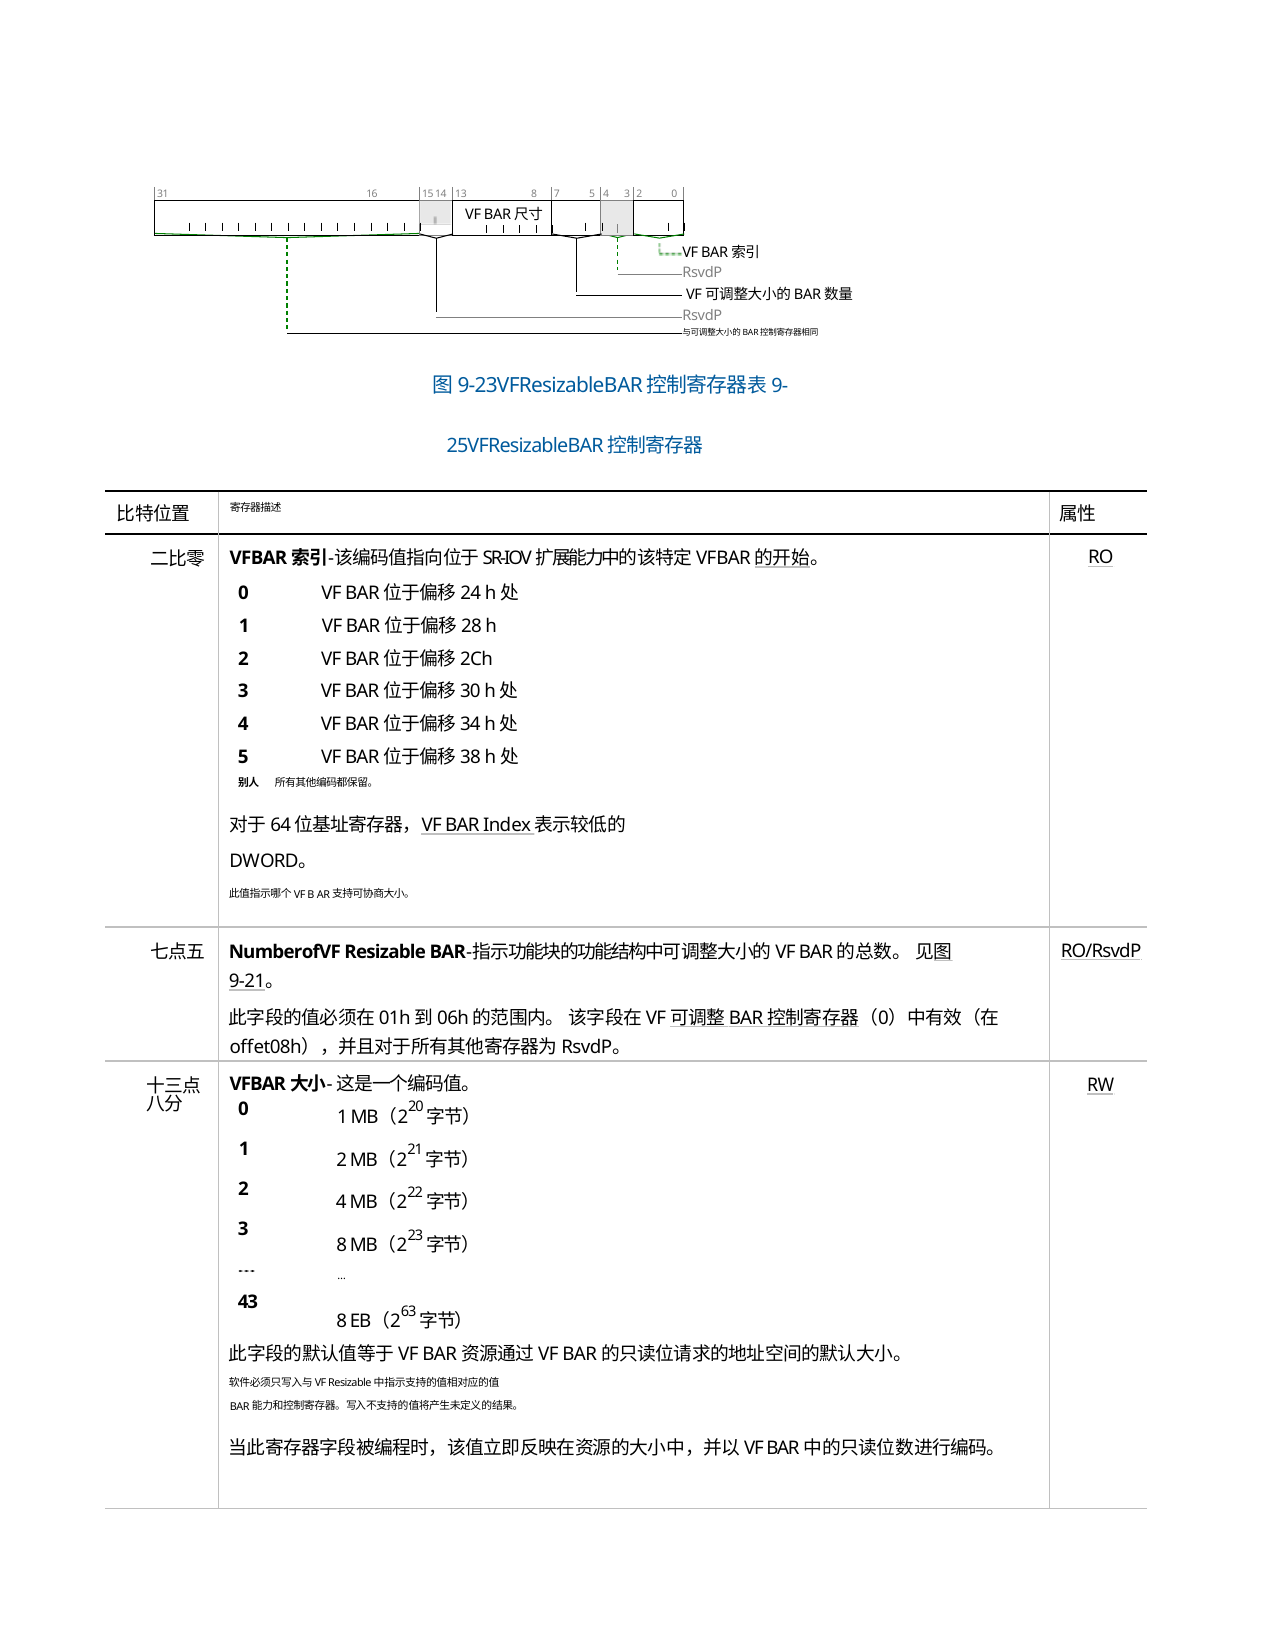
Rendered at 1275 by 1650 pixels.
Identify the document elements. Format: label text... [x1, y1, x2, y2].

picture [238, 1269, 255, 1273]
table_cell [155, 201, 419, 235]
table_cell [601, 201, 633, 235]
table_cell RW [1050, 1062, 1147, 1508]
text 图9-23VFResizableBAR控制寄存器表9-25VFResizableBAR控制寄存器 [432, 368, 822, 458]
table_cell 十三点八分 [105, 1062, 218, 1508]
text VF BAR索引 [658, 239, 1273, 260]
table_header 比特位置 [105, 492, 218, 533]
text 与可调整大小的BAR控制寄存器相同 [287, 327, 1273, 346]
table_header 13 8 [453, 187, 551, 200]
text RsvdP [436, 308, 1273, 324]
table_cell 七点五 [105, 928, 218, 1060]
table_cell NumberofVF Resizable BAR-指示功能块的功能结构中可调整大小的VF BAR的总数。 见图9-21。 此字段的值必须在01h到06h的范围内。 该字段在VF可调整BAR控制寄存器（0）中有效（在offet08h），并且对于所有其他寄存器为RsvdP。 [219, 928, 1049, 1060]
table_cell VF BAR尺寸 [453, 201, 551, 235]
table_cell [552, 201, 600, 235]
table_cell [634, 201, 683, 235]
table_cell 二比零 [105, 535, 218, 926]
table_header 15 14 [420, 187, 452, 200]
picture [658, 243, 683, 256]
table_cell [420, 226, 452, 235]
table_header 2 0 [634, 187, 683, 200]
table_cell 1 MB（220字节） 2 MB（221字节） 4 MB（222字节） 8 MB（223字节） … 8 EB（263字节） [297, 1095, 1049, 1333]
table_cell VFBAR索引-该编码值指向位于SR-IOV扩展能力中的该特定VFBAR的开始。 0 VF BAR位于偏移24 h处 1 VF BAR位于偏移28 h 2 VF BAR位于偏移2Ch 3 VF BAR位于偏移30 h处 4 VF BAR位于偏移34 h处 5 VF BAR位于偏移38 h处 别人 所有其他编码都保留。 对于64位基址寄存器，VF BAR Index表示较低的DWORD。 此值指示哪个VF B AR支持可协商大小。 [219, 535, 1049, 926]
table_cell 0 1 2 3 43 [219, 1095, 297, 1333]
table_header 属性 [1050, 492, 1147, 533]
text RsvdP [618, 266, 1273, 281]
text VF可调整大小的BAR数量 [576, 284, 1273, 303]
table_cell RO/RsvdP [1050, 928, 1147, 1060]
picture [419, 201, 452, 226]
table_header 寄存器描述 [219, 492, 1049, 533]
table_cell 此字段的默认值等于VF BAR资源通过VF BAR的只读位请求的地址空间的默认大小。 软件必须只写入与VF Resizable中指示支持的值相对应的值 BAR能力和控制寄存器。写入不支持的值将产生未定义的结果。 当此寄存器字段被编程时，该值立即反映在资源的大小中，并以VF BAR中的只读位数进行编码。 [219, 1333, 1049, 1508]
table_header 4 3 [601, 187, 633, 200]
table_cell RO [1050, 535, 1147, 926]
table_cell VFBAR大小- 这是一个编码值。 [219, 1062, 1049, 1095]
table_header 31 16 [155, 187, 419, 200]
table_header 7 5 [552, 187, 600, 200]
